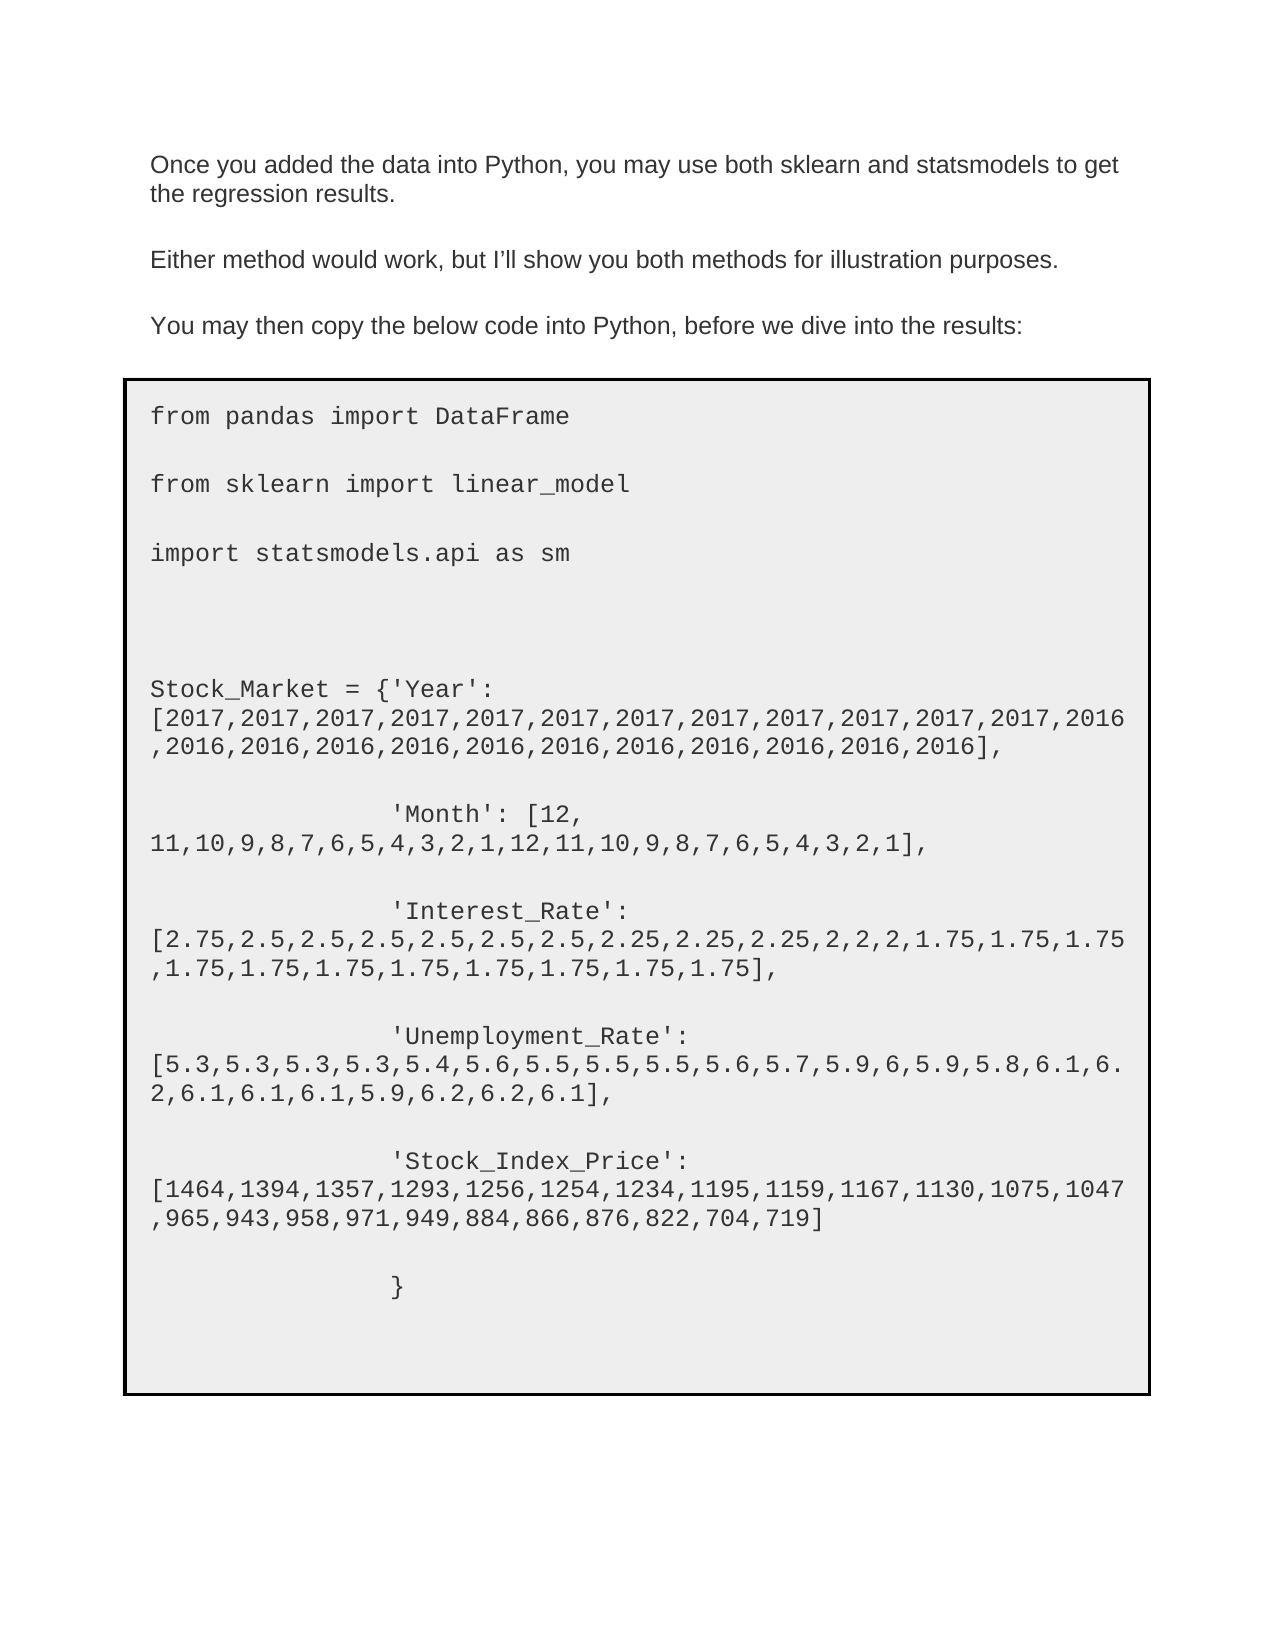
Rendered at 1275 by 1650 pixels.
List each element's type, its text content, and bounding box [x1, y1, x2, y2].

text Either method would work, but I’ll show you both methods for illustration purposes. [150, 245, 1125, 274]
text from sklearn import linear_model [127, 446, 1148, 500]
text } [127, 1247, 1148, 1302]
text Once you added the data into Python, you may use both sklearn and statsmodels to get the regression results. [150, 150, 1125, 207]
text Stock_Market = {'Year': [2017,2017,2017,2017,2017,2017,2017,2017,2017,2017,2017,2017,2016,2016,2016,2016,2016,2016,2016,2016,2016,2016,2016,2016], [127, 651, 1148, 762]
text from pandas import DataFrame [127, 381, 1148, 432]
text 'Interest_Rate': [2.75,2.5,2.5,2.5,2.5,2.5,2.5,2.25,2.25,2.25,2,2,2,1.75,1.75,1.75,1.75,1.75,1.75,1.75,1.75,1.75,1.75,1.75], [127, 872, 1148, 983]
text 'Month': [12, 11,10,9,8,7,6,5,4,3,2,1,12,11,10,9,8,7,6,5,4,3,2,1], [127, 776, 1148, 858]
text 'Stock_Index_Price': [1464,1394,1357,1293,1256,1254,1234,1195,1159,1167,1130,1075,1047,965,943,958,971,949,884,866,876,822,704,719] [127, 1122, 1148, 1233]
text You may then copy the below code into Python, before we dive into the results: [150, 311, 1125, 340]
text import statsmodels.api as sm [127, 514, 1148, 568]
text 'Unemployment_Rate': [5.3,5.3,5.3,5.3,5.4,5.6,5.5,5.5,5.5,5.6,5.7,5.9,6,5.9,5.8,6.1,6.2,6.1,6.1,6.1,5.9,6.2,6.2,6.1], [127, 997, 1148, 1108]
